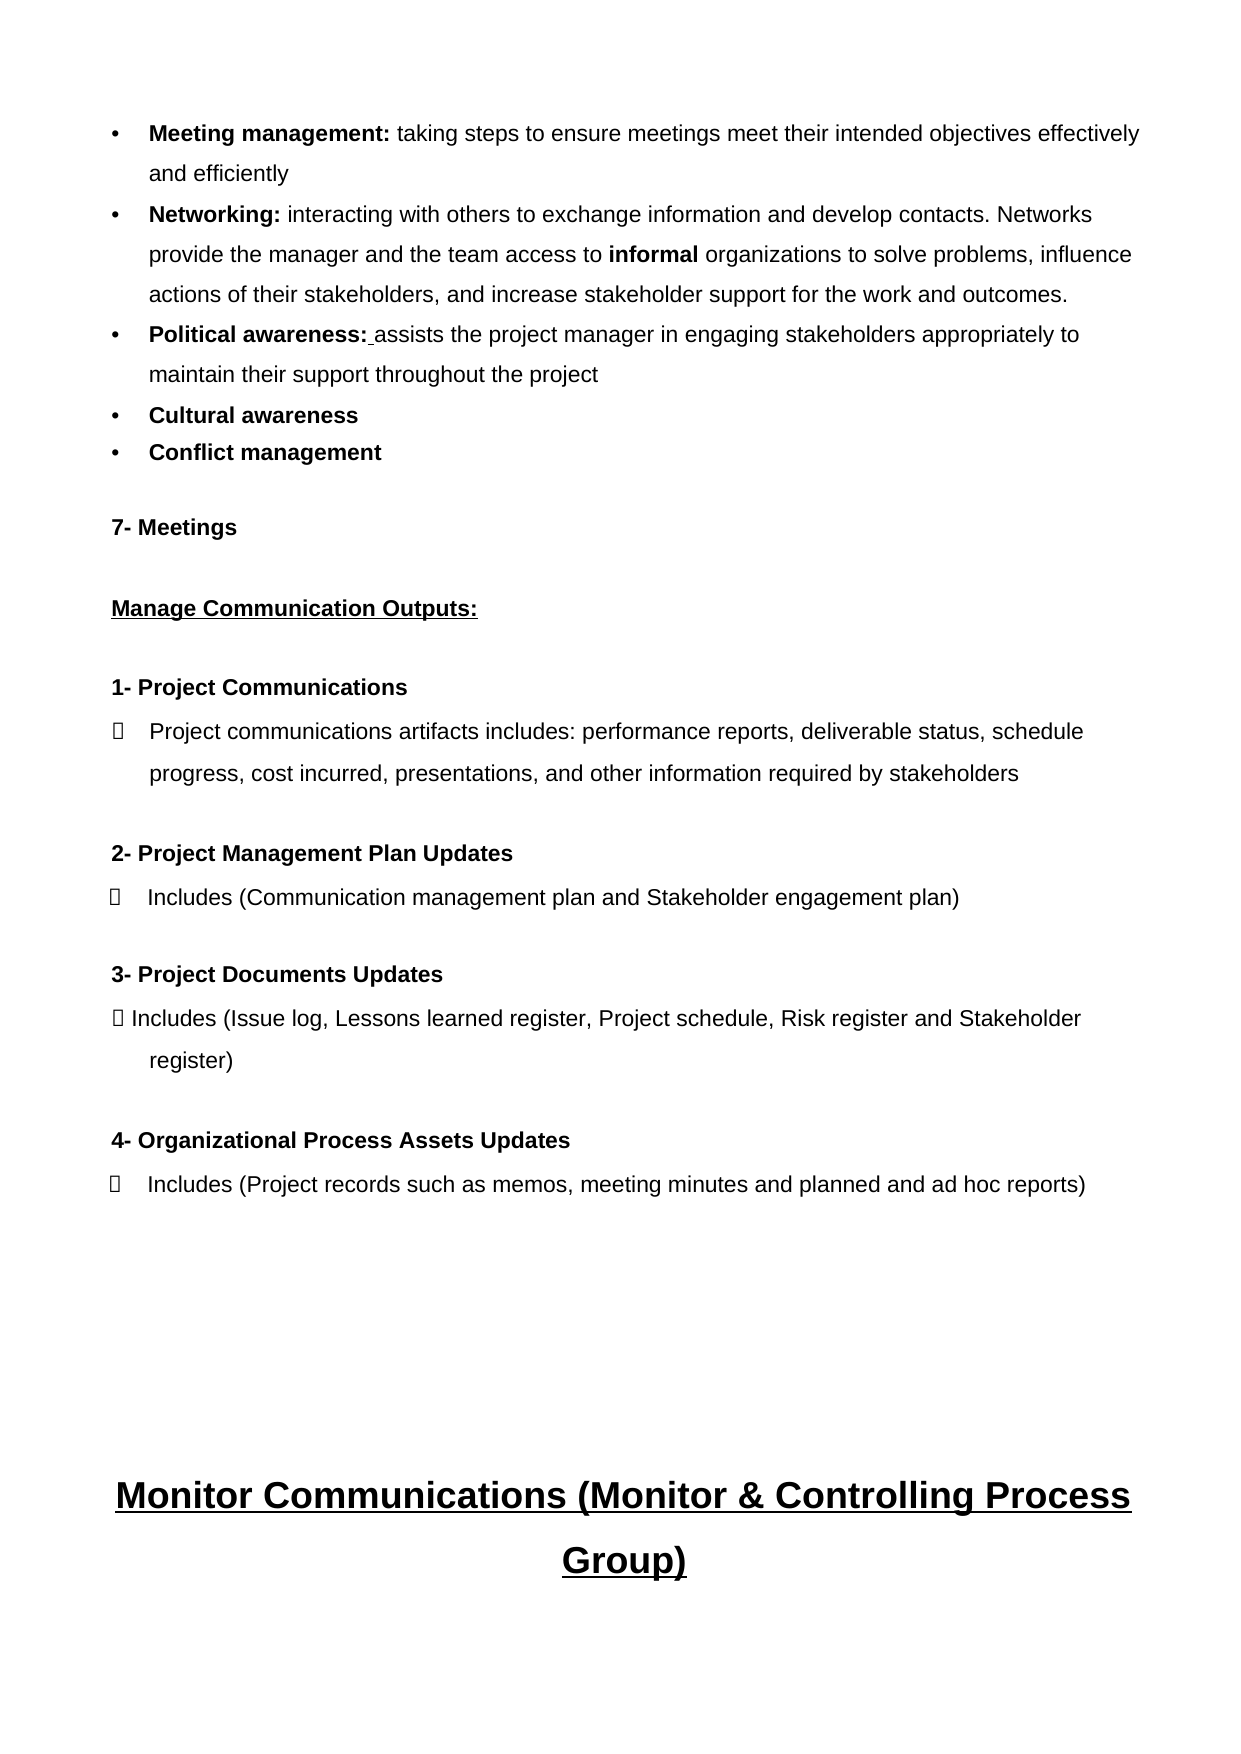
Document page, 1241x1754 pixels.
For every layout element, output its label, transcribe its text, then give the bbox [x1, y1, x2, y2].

text 3- Project Documents Updates [111, 961, 1116, 987]
text 7- Meetings [111, 514, 1116, 541]
text 2- Project Management Plan Updates [111, 839, 1116, 866]
list Cultural awareness [111, 402, 1147, 428]
text  Includes (Project records such as memos, meeting minutes and planned and ad hoc reports) [75, 1168, 1172, 1199]
text  Project communications artifacts includes: performance reports, deliverable status, schedule progress, cost incurred, presentations, and other information required by stakeholders [111, 715, 1122, 786]
text  Includes (Communication management plan and Stakeholder engagement plan) [75, 881, 1172, 912]
text  Includes (Issue log, Lessons learned register, Project schedule, Risk register and Stakeholder register) [111, 1002, 1122, 1073]
list Political awareness: assists the project manager in engaging stakeholders appropriately to maintain their support throughout the project [111, 321, 1147, 387]
text 4- Organizational Process Assets Updates [111, 1127, 1116, 1153]
text 1- Project Communications [111, 674, 1116, 700]
list Conflict management [111, 439, 1147, 465]
list Networking: interacting with others to exchange information and develop contacts. Networks provide the manager and the team access to informal organizations to solve problems, influence actions of their stakeholders, and increase stakeholder support for the work and outcomes. [111, 201, 1147, 307]
text Manage Communication Outputs: [111, 595, 1172, 621]
subtitle Monitor Communications (Monitor & Controlling Process Group) [81, 1474, 1166, 1582]
list Meeting management: taking steps to ensure meetings meet their intended objectives effectively and efficiently [111, 120, 1147, 186]
